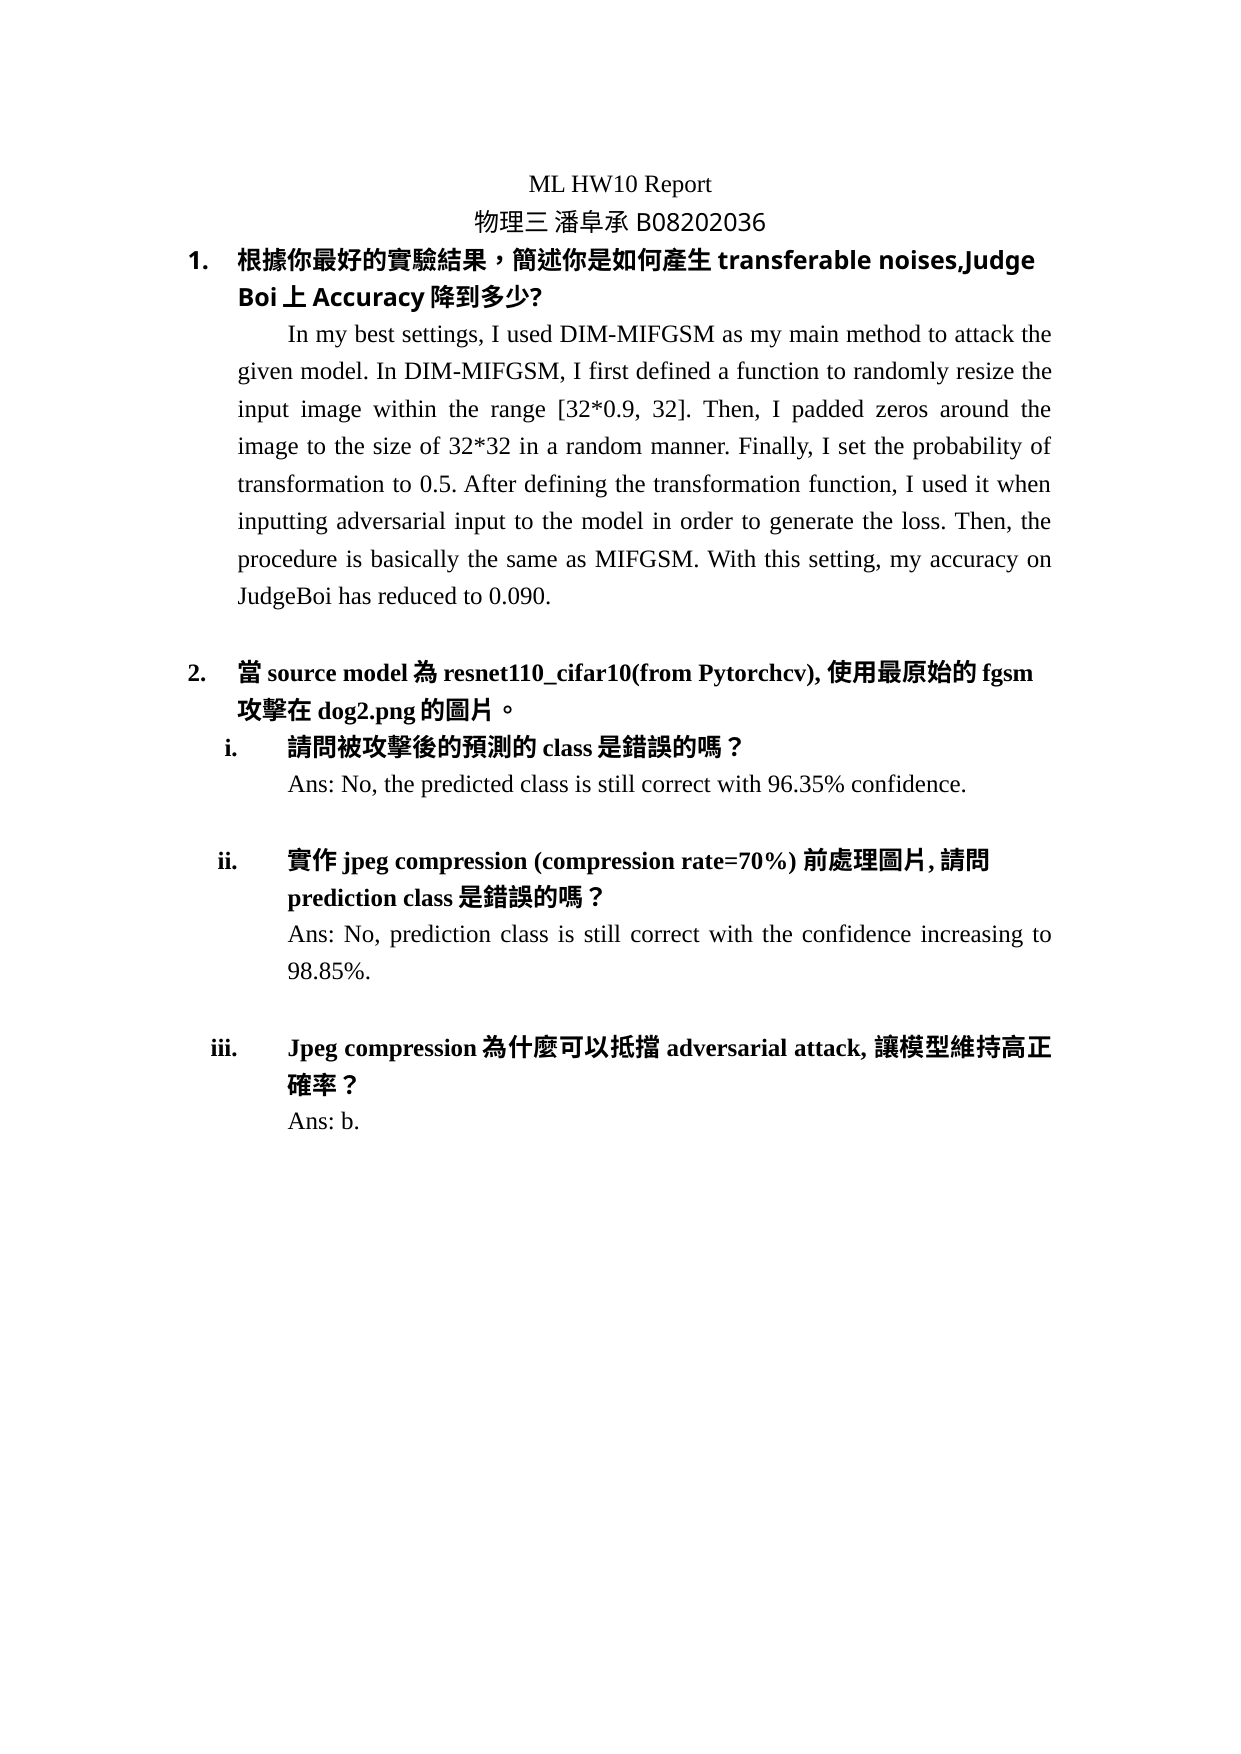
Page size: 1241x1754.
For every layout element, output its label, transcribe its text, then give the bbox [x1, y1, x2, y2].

text 物理三 潘阜承 B08202036 [187, 202, 1053, 239]
list Ans: No, the predicted class is still correct with 96.35% confidence. [287, 764, 1053, 802]
list 攻擊在dog2.png的圖片。 [237, 689, 1053, 727]
list 根據你最好的實驗結果，簡述你是如何產生transferable noises,Judge [187, 239, 1053, 277]
list Ans: No, prediction class is still correct with the confidence increasing to 98.85%. [287, 914, 1053, 989]
text ML HW10 Report [187, 164, 1053, 202]
list prediction class是錯誤的嗎？ [287, 877, 1053, 914]
list Jpeg compression為什麼可以抵擋adversarial attack, 讓模型維持高正確率？ [237, 1027, 1053, 1102]
list Boi上Accuracy降到多少? [237, 277, 1053, 314]
list 請問被攻擊後的預測的class是錯誤的嗎？ [237, 727, 1053, 764]
list Ans: b. [287, 1102, 1053, 1139]
list 當source model為resnet110_cifar10(from Pytorchcv), 使用最原始的fgsm [187, 652, 1053, 689]
list In my best settings, I used DIM-MIFGSM as my main method to attack the given model. In DIM-MIFGSM, I first defined a function to randomly resize the input image within the range [32*0.9, 32]. Then, I padded zeros around the image to the size of 32*32 in a random manner. Finally, I set the probability of transformation to 0.5. After defining the transformation function, I used it when inputting adversarial input to the model in order to generate the loss. Then, the procedure is basically the same as MIFGSM. With this setting, my accuracy on JudgeBoi has reduced to 0.090. [237, 314, 1053, 614]
list 實作jpeg compression (compression rate=70%) 前處理圖片, 請問 [237, 839, 1053, 877]
